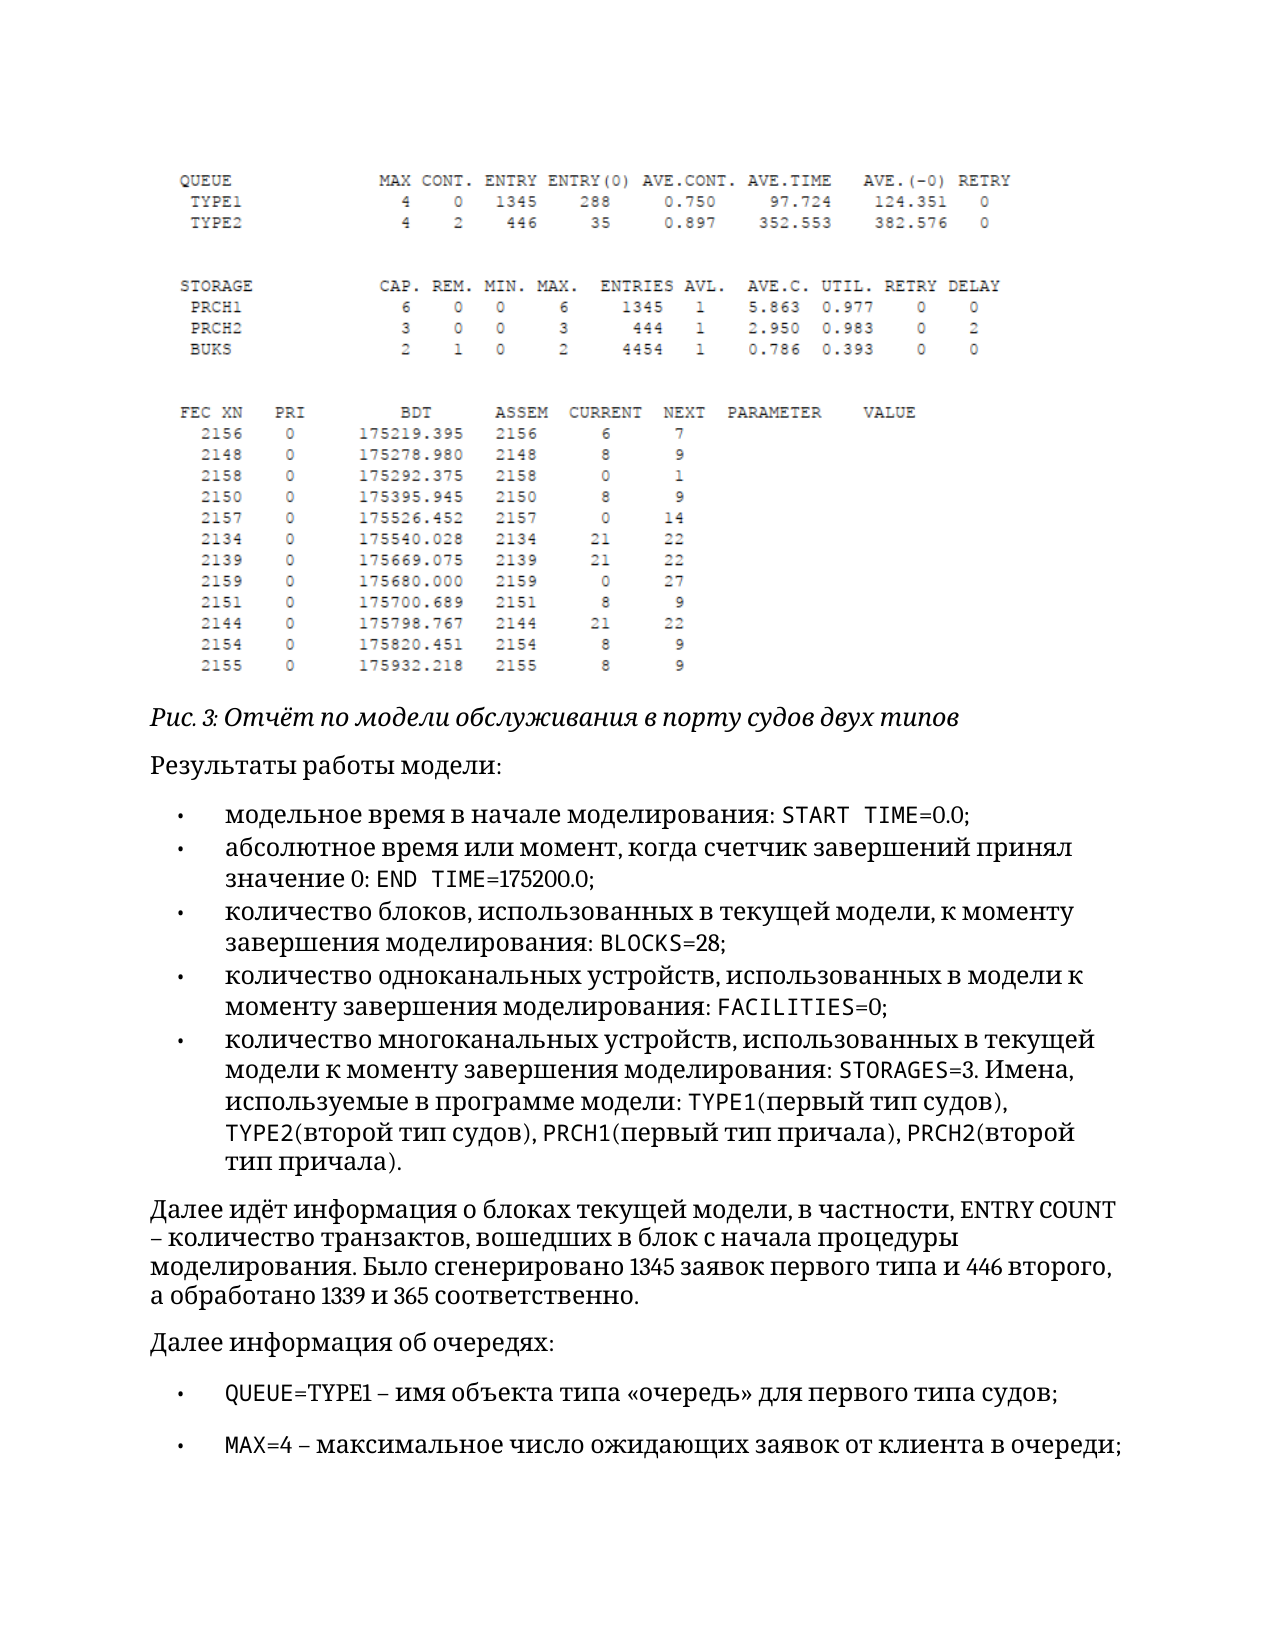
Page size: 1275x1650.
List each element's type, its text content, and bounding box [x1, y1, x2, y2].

text Рис. 3: Отчёт по модели обслуживания в порту судов двух типов [150, 704, 1125, 733]
text Далее идёт информация о блоках текущей модели, в частности, ENTRY COUNT – количество транзактов, вошедших в блок с начала процедуры моделирования. Было сгенерировано 1345 заявок первого типа и 446 второго, а обработано 1339 и 365 соответственно. [150, 1196, 1125, 1311]
list количество одноканальных устройств, использованных в модели к моменту завершения моделирования: FACILITIES=0; [175, 962, 1125, 1022]
text Результаты работы модели: [150, 752, 1125, 781]
text Далее информация об очередях: [150, 1329, 1125, 1358]
list количество блоков, использованных в текущей модели, к моменту завершения моделирования: BLOCKS=28; [175, 898, 1125, 958]
picture [168, 150, 1044, 684]
list QUEUE=TYPE1 – имя объекта типа «очередь» для первого типа судов; [175, 1377, 1125, 1408]
list модельное время в начале моделирования: START TIME=0.0; [175, 799, 1125, 831]
list MAX=4 – максимальное число ожидающих заявок от клиента в очереди; [175, 1429, 1125, 1460]
list абсолютное время или момент, когда счетчик завершений принял значение 0: END TIME=175200.0; [175, 834, 1125, 894]
list количество многоканальных устройств, использованных в текущей модели к моменту завершения моделирования: STORAGES=3. Имена, используемые в программе модели: TYPE1(первый тип судов), TYPE2(второй тип судов), PRCH1(первый тип причала), PRCH2(второй тип причала). [175, 1026, 1125, 1177]
